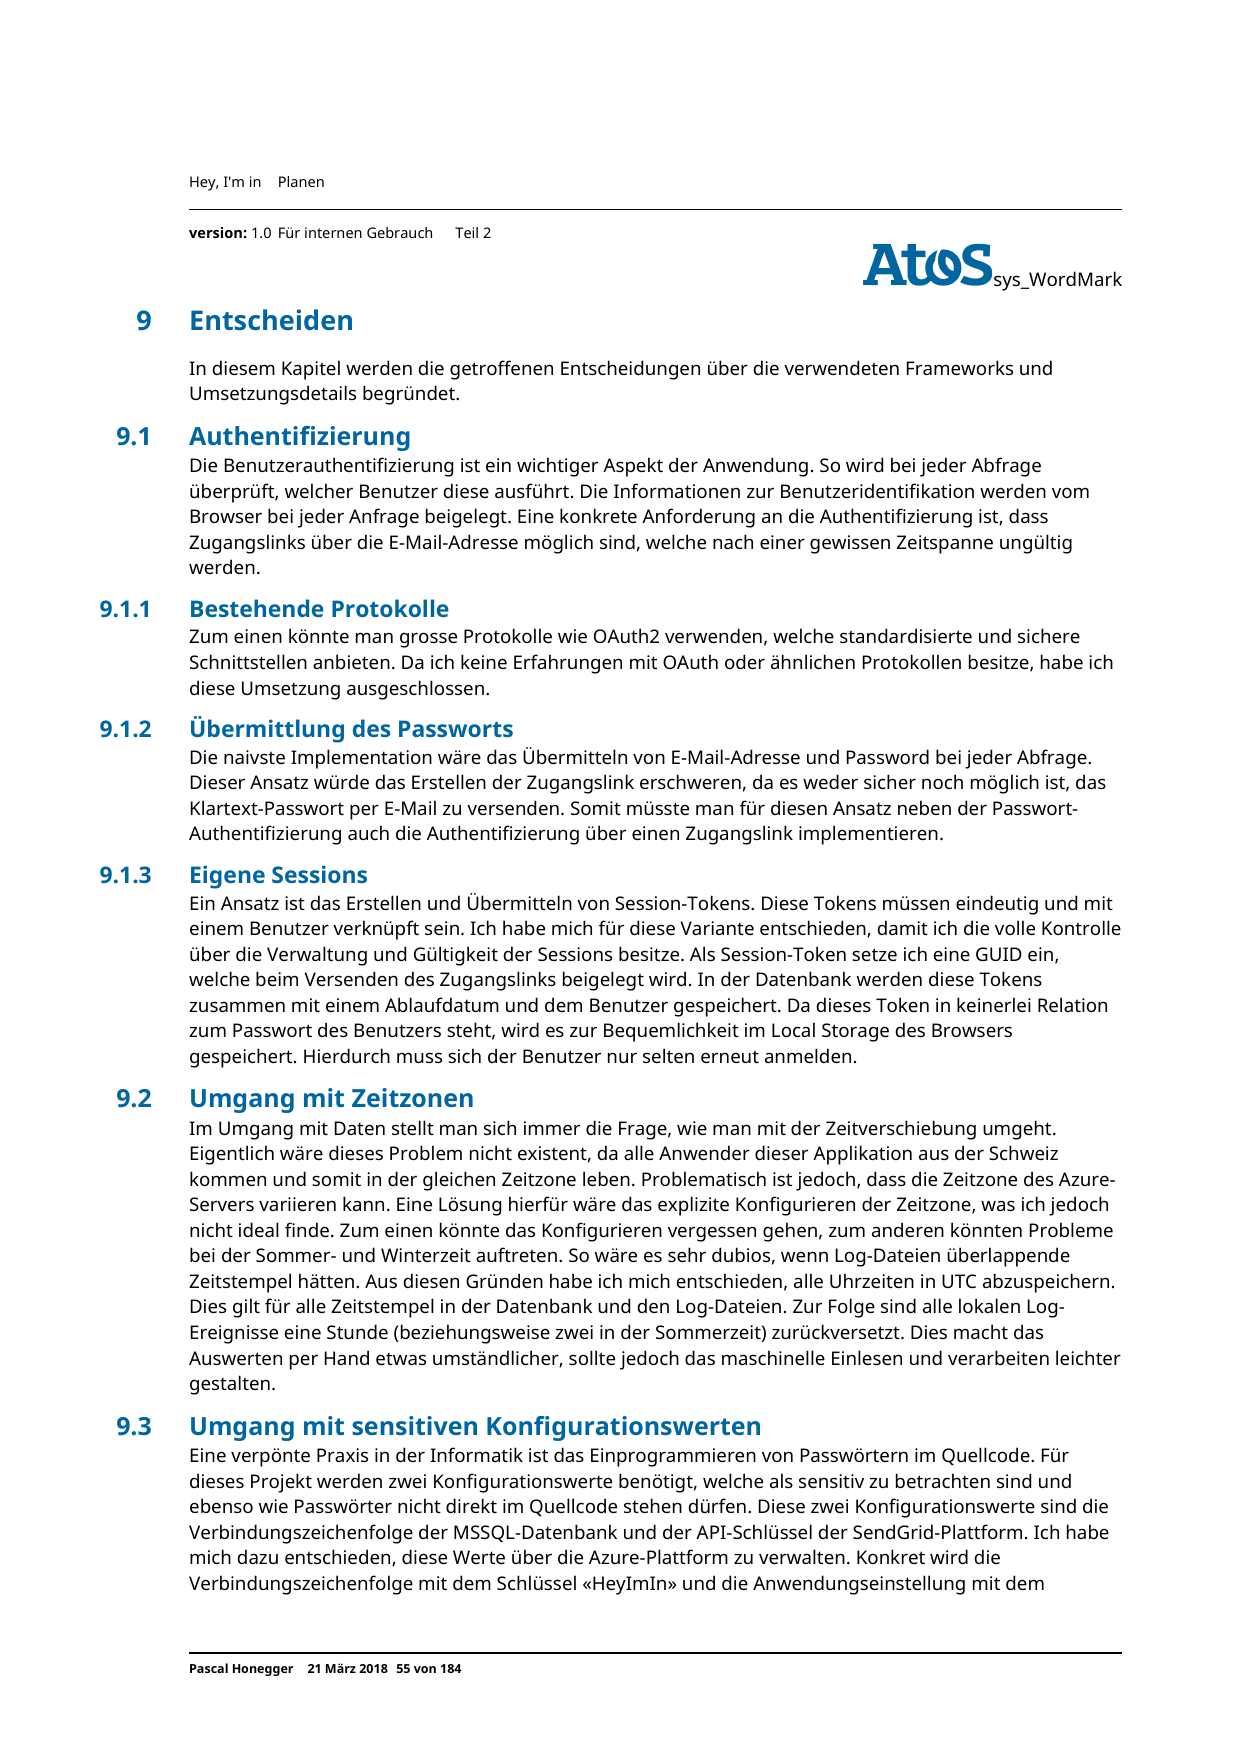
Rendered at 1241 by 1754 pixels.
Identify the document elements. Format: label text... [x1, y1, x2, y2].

text In diesem Kapitel werden die getroffenen Entscheidungen über die verwendeten Frameworks und Umsetzungsdetails begründet. [189, 355, 1122, 406]
subtitle Umgang mit sensitiven Konfigurationswerten [152, 1408, 1122, 1442]
subtitle Umgang mit Zeitzonen [152, 1081, 1122, 1115]
picture [861, 242, 993, 287]
subtitle Entscheiden [152, 301, 1122, 338]
text Im Umgang mit Daten stellt man sich immer die Frage, wie man mit der Zeitverschiebung umgeht. Eigentlich wäre dieses Problem nicht existent, da alle Anwender dieser Applikation aus der Schweiz kommen und somit in der gleichen Zeitzone leben. Problematisch ist jedoch, dass die Zeitzone des Azure-Servers variieren kann. Eine Lösung hierfür wäre das explizite Konfigurieren der Zeitzone, was ich jedoch nicht ideal finde. Zum einen könnte das Konfigurieren vergessen gehen, zum anderen könnten Probleme bei der Sommer- und Winterzeit auftreten. So wäre es sehr dubios, wenn Log-Dateien überlappende Zeitstempel hätten. Aus diesen Gründen habe ich mich entschieden, alle Uhrzeiten in UTC abzuspeichern. Dies gilt für alle Zeitstempel in der Datenbank und den Log-Dateien. Zur Folge sind alle lokalen Log-Ereignisse eine Stunde (beziehungsweise zwei in der Sommerzeit) zurückversetzt. Dies macht das Auswerten per Hand etwas umständlicher, sollte jedoch das maschinelle Einlesen und verarbeiten leichter gestalten. [189, 1115, 1122, 1396]
text Zum einen könnte man grosse Protokolle wie OAuth2 verwenden, welche standardisierte und sichere Schnittstellen anbieten. Da ich keine Erfahrungen mit OAuth oder ähnlichen Protokollen besitze, habe ich diese Umsetzung ausgeschlossen. [189, 624, 1122, 700]
text Ein Ansatz ist das Erstellen und Übermitteln von Session-Tokens. Diese Tokens müssen eindeutig und mit einem Benutzer verknüpft sein. Ich habe mich für diese Variante entschieden, damit ich die volle Kontrolle über die Verwaltung und Gültigkeit der Sessions besitze. Als Session-Token setze ich eine GUID ein, welche beim Versenden des Zugangslinks beigelegt wird. In der Datenbank werden diese Tokens zusammen mit einem Ablaufdatum und dem Benutzer gespeichert. Da dieses Token in keinerlei Relation zum Passwort des Benutzers steht, wird es zur Bequemlichkeit im Local Storage des Browsers gespeichert. Hierdurch muss sich der Benutzer nur selten erneut anmelden. [189, 890, 1122, 1068]
subtitle Übermittlung des Passworts [152, 713, 1122, 744]
text Die naivste Implementation wäre das Übermitteln von E-Mail-Adresse und Password bei jeder Abfrage. Dieser Ansatz würde das Erstellen der Zugangslink erschweren, da es weder sicher noch möglich ist, das Klartext-Passwort per E-Mail zu versenden. Somit müsste man für diesen Ansatz neben der Passwort-Authentifizierung auch die Authentifizierung über einen Zugangslink implementieren. [189, 744, 1122, 846]
subtitle Authentifizierung [152, 418, 1122, 452]
subtitle Eigene Sessions [152, 859, 1122, 890]
subtitle Bestehende Protokolle [152, 592, 1122, 624]
text Die Benutzerauthentifizierung ist ein wichtiger Aspekt der Anwendung. So wird bei jeder Abfrage überprüft, welcher Benutzer diese ausführt. Die Informationen zur Benutzeridentifikation werden vom Browser bei jeder Anfrage beigelegt. Eine konkrete Anforderung an die Authentifizierung ist, dass Zugangslinks über die E-Mail-Adresse möglich sind, welche nach einer gewissen Zeitspanne ungültig werden. [189, 452, 1122, 580]
